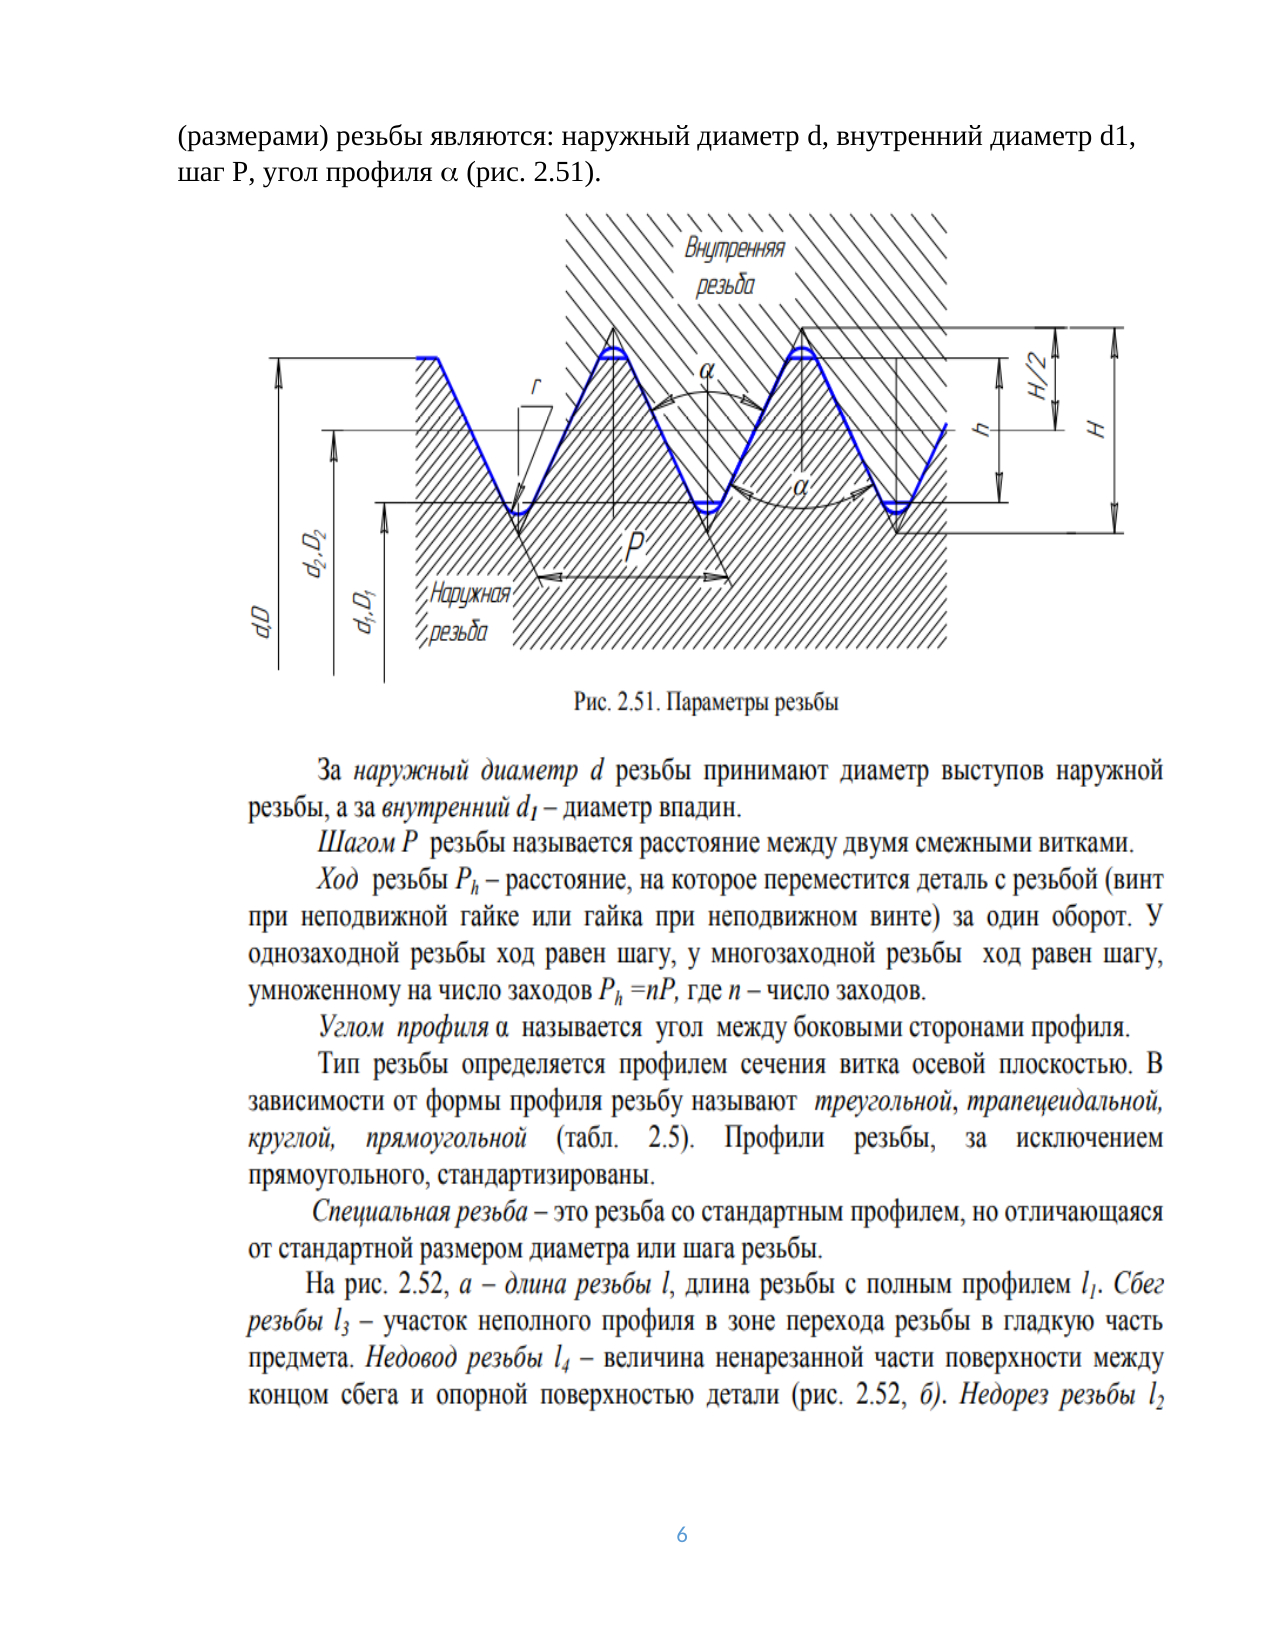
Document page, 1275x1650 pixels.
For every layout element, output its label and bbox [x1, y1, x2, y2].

text [177, 118, 1186, 188]
picture [177, 207, 1197, 1426]
